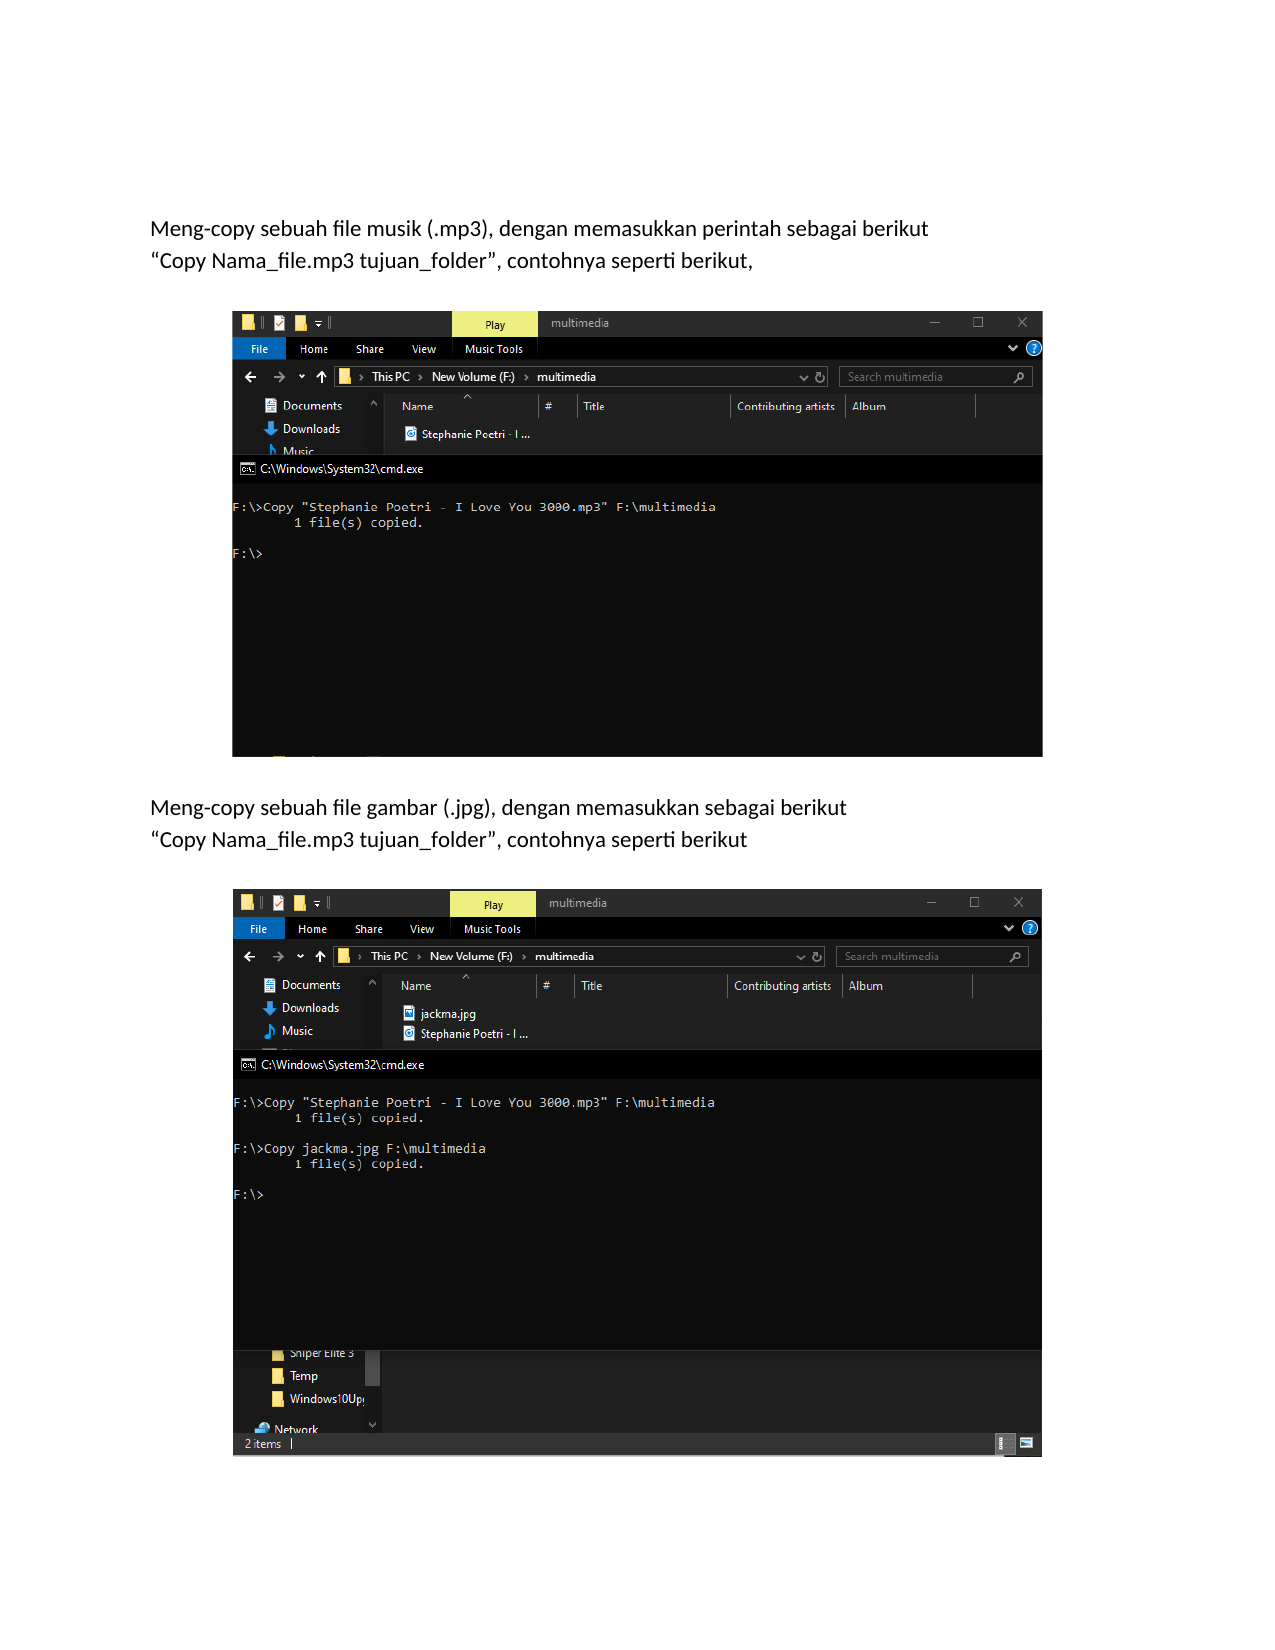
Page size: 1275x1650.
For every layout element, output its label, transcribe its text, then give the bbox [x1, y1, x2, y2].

picture [233, 889, 1042, 1457]
text “Copy Nama_file.mp3 tujuan_folder”, contohnya seperti berikut [150, 825, 1125, 853]
text “Copy Nama_file.mp3 tujuan_folder”, contohnya seperti berikut, [150, 247, 1125, 274]
text Meng-copy sebuah file gambar (.jpg), dengan memasukkan sebagai berikut [150, 793, 1125, 821]
picture [232, 311, 1043, 757]
text Meng-copy sebuah file musik (.mp3), dengan memasukkan perintah sebagai berikut [150, 214, 1125, 242]
